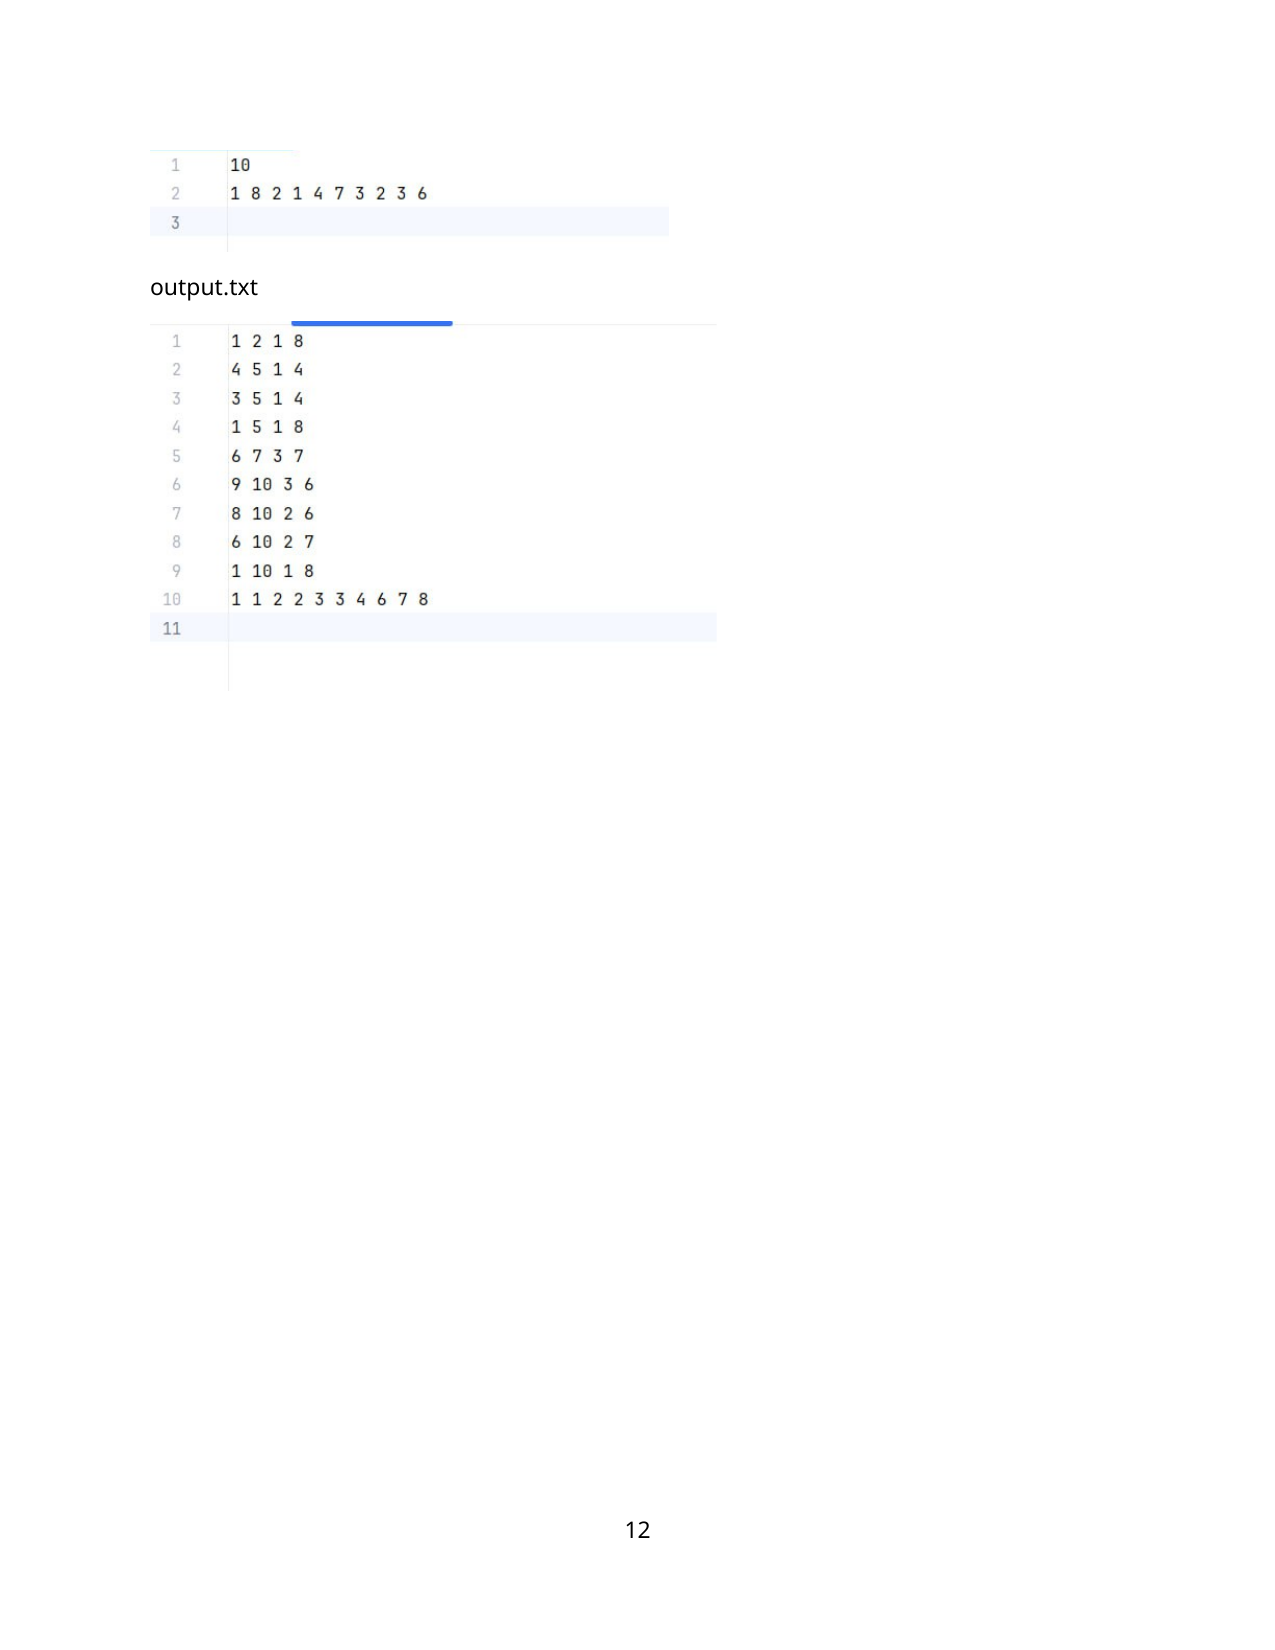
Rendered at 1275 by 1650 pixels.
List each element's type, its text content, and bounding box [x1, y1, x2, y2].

picture [150, 150, 669, 252]
text output.txt [150, 271, 1125, 302]
picture [150, 321, 717, 691]
